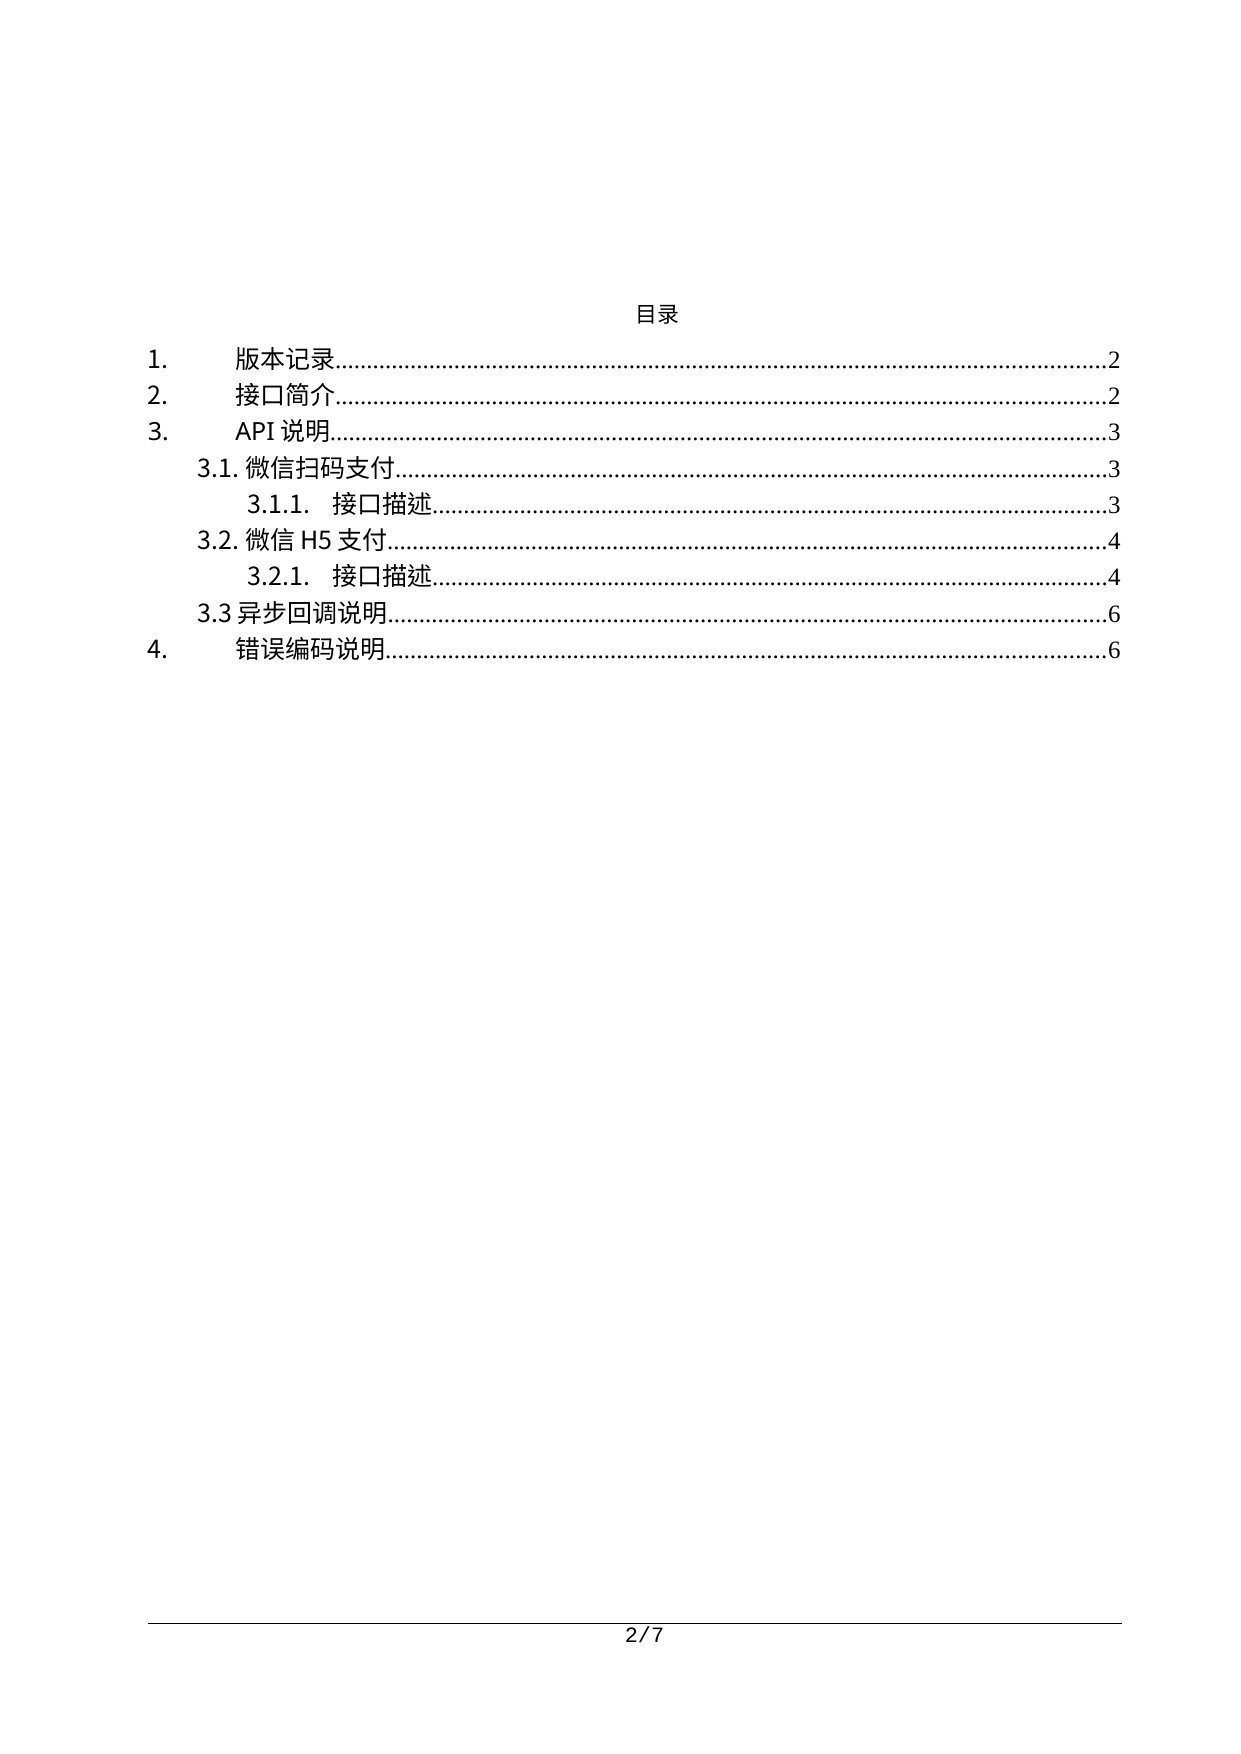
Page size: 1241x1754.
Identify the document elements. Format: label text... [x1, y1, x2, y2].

text 4. 错误编码说明 6 [148, 629, 1122, 666]
text 目录 [148, 297, 1122, 329]
text 3.3异步回调说明 6 [198, 593, 1122, 629]
text 3.2.1. 接口描述 4 [248, 557, 1122, 593]
text 1. 版本记录 2 [148, 339, 1122, 376]
text 2. 接口简介 2 [148, 376, 1122, 412]
text 3.1. 微信扫码支付 3 [198, 448, 1122, 484]
text 3. API说明 3 [148, 412, 1122, 448]
text 3.1.1. 接口描述 3 [248, 484, 1122, 521]
text 3.2. 微信H5支付 4 [198, 521, 1122, 557]
